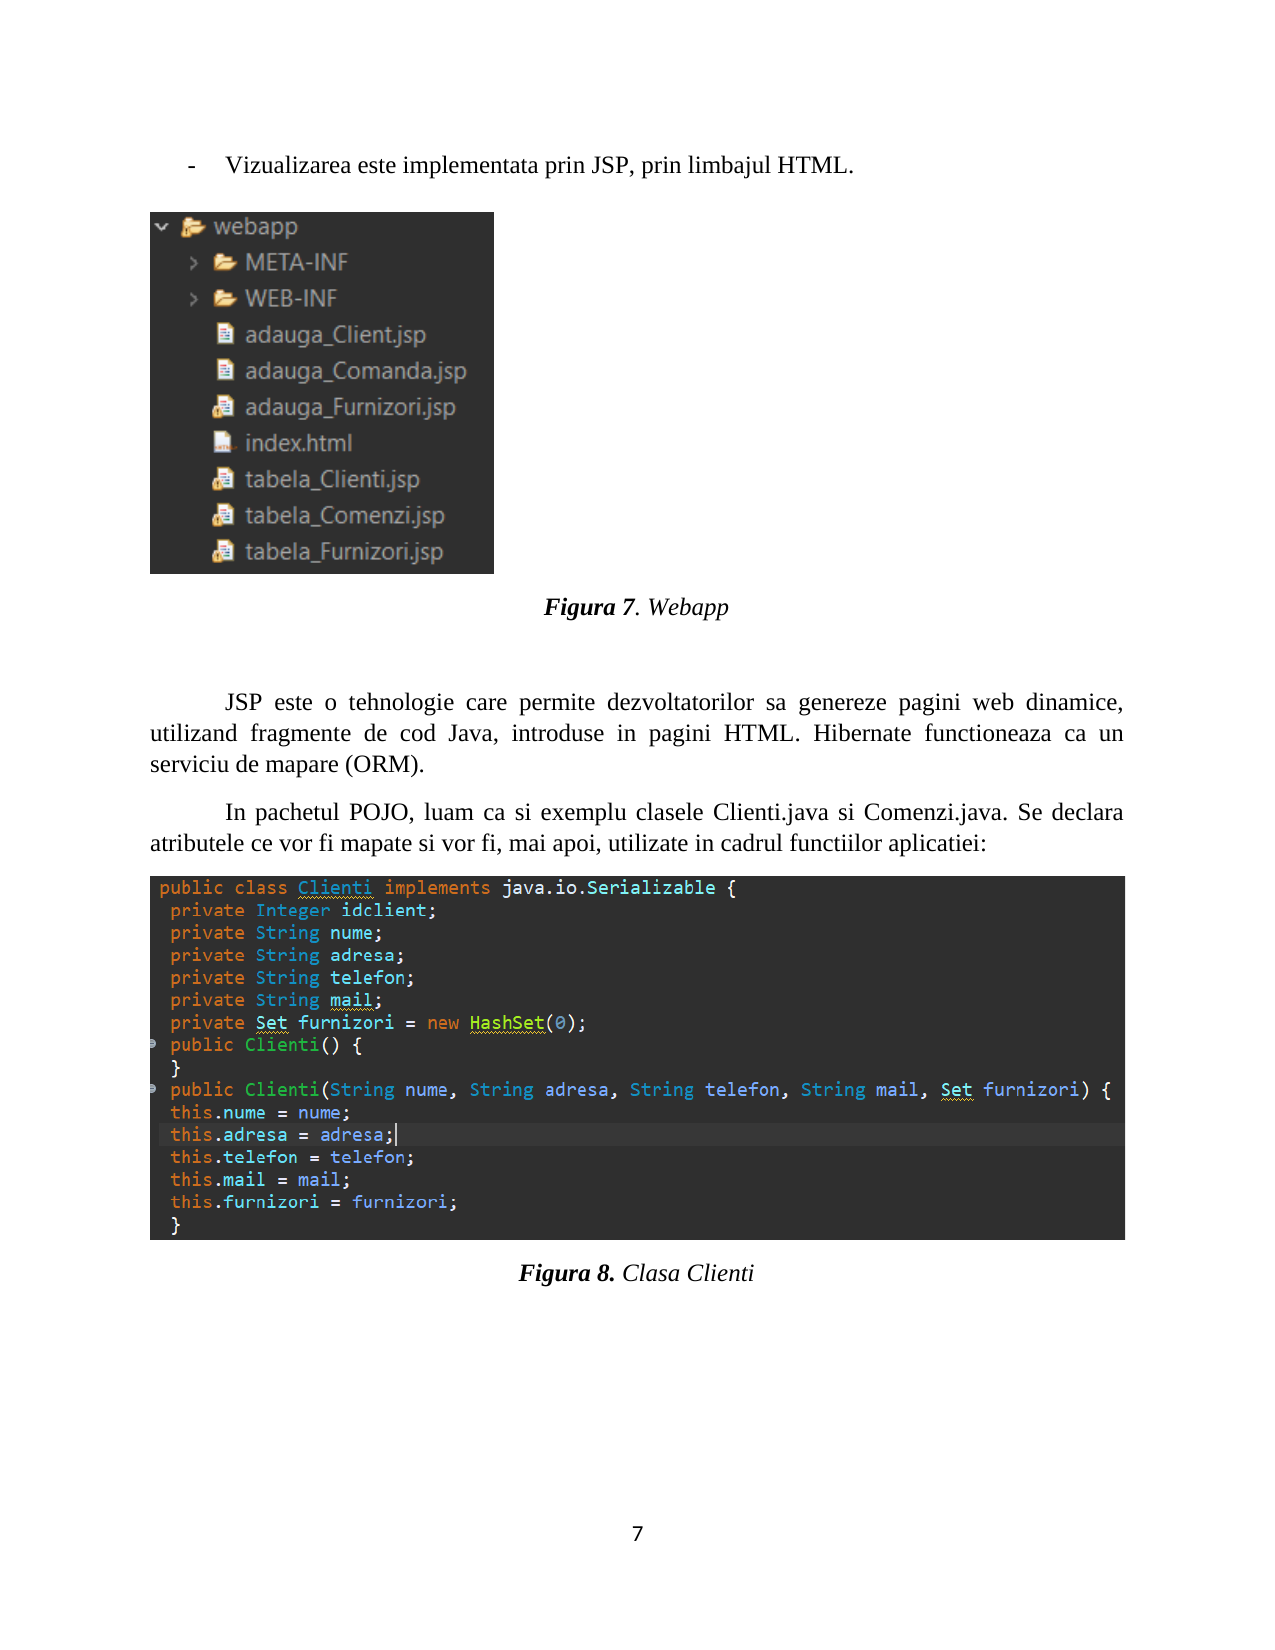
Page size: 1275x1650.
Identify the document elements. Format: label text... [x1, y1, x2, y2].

text JSP este o tehnologie care permite dezvoltatorilor sa genereze pagini web dinamice, utilizand fragmente de cod Java, introduse in pagini HTML. Hibernate functioneaza ca un serviciu de mapare (ORM). [150, 687, 1125, 778]
text Figura 7. Webapp [150, 592, 1125, 621]
picture [150, 876, 1125, 1240]
text In pachetul POJO, luam ca si exemplu clasele Clienti.java si Comenzi.java. Se declara atributele ce vor fi mapate si vor fi, mai apoi, utilizate in cadrul functiilor aplicatiei: [150, 797, 1125, 857]
picture [150, 212, 494, 574]
text Figura 8. Clasa Clienti [150, 1258, 1125, 1287]
list Vizualizarea este implementata prin JSP, prin limbajul HTML. [187, 150, 1125, 179]
